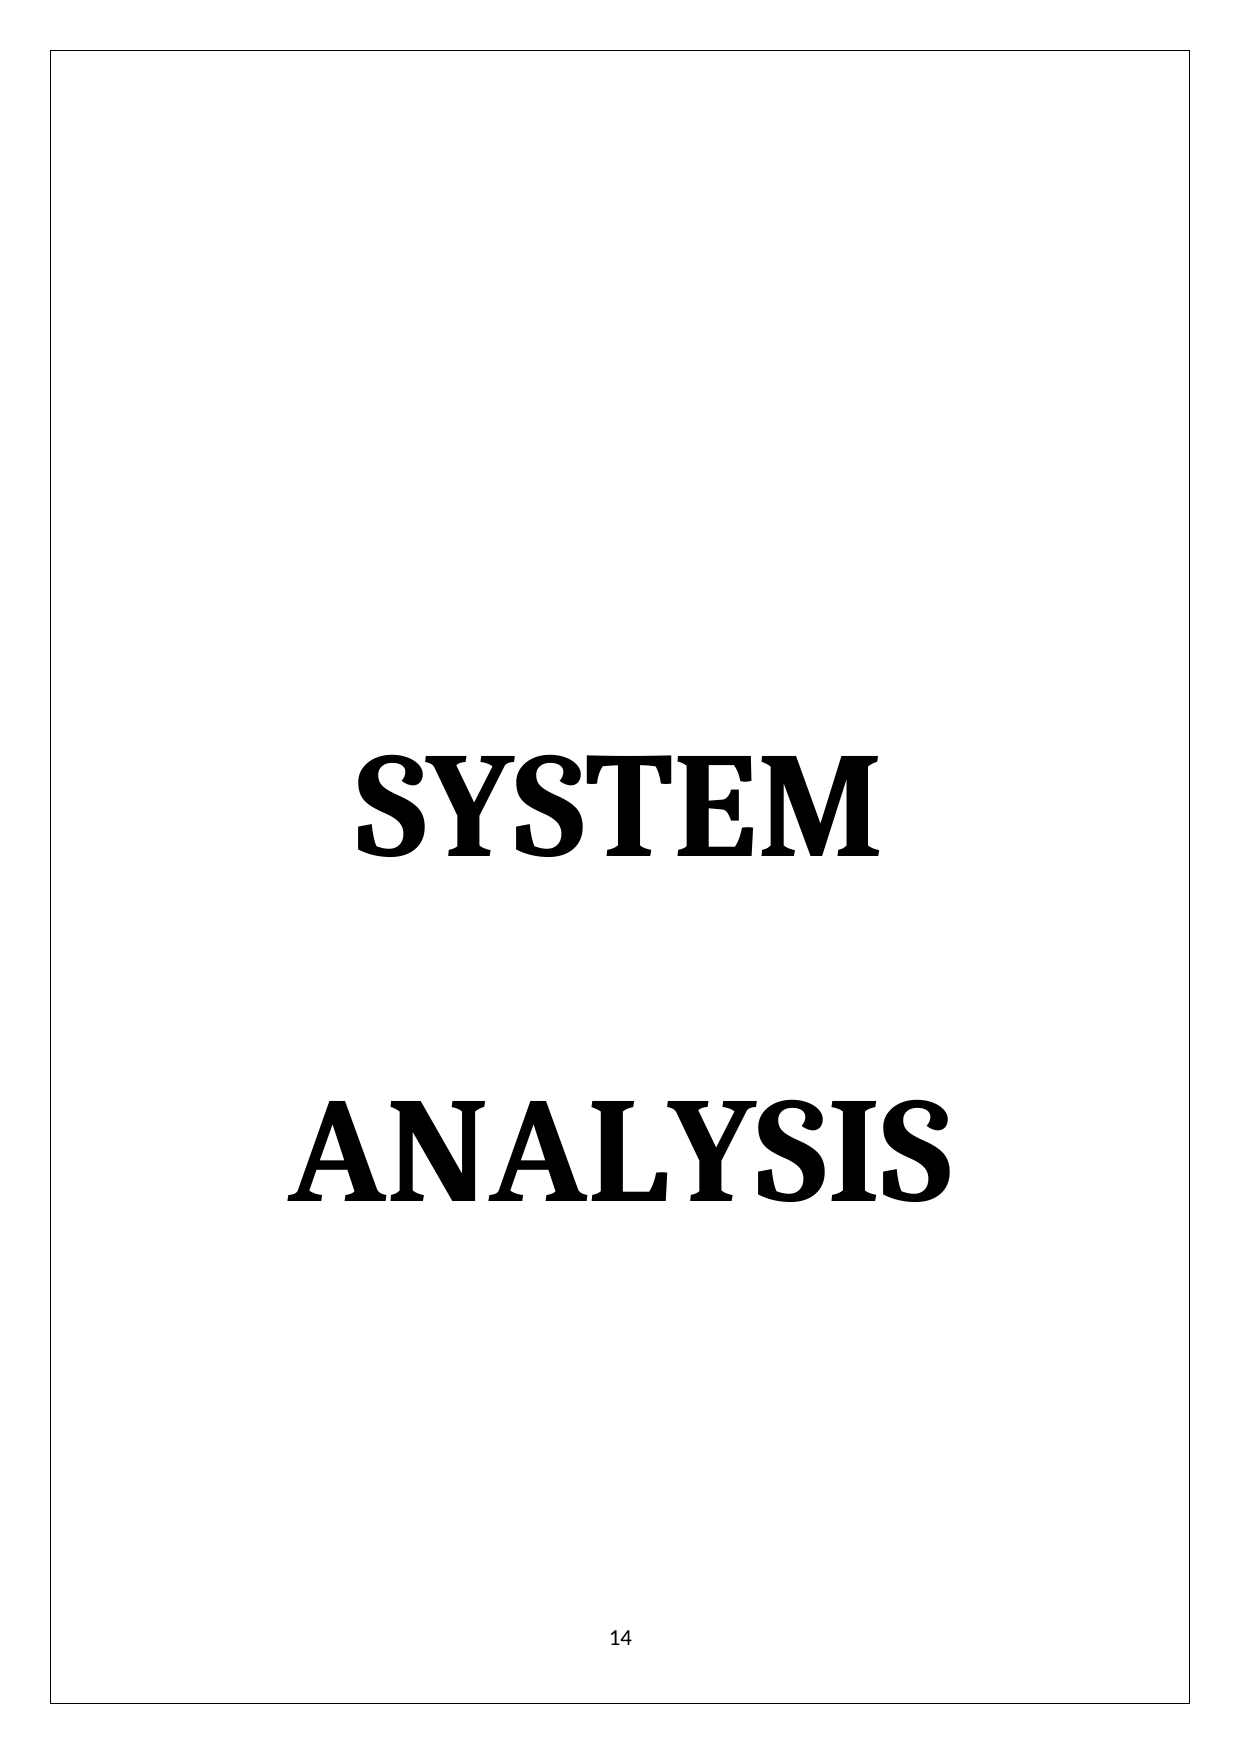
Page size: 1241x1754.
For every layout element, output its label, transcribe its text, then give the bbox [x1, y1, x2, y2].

text SYSTEM [150, 721, 1090, 894]
text ANALYSIS [150, 1066, 1090, 1239]
